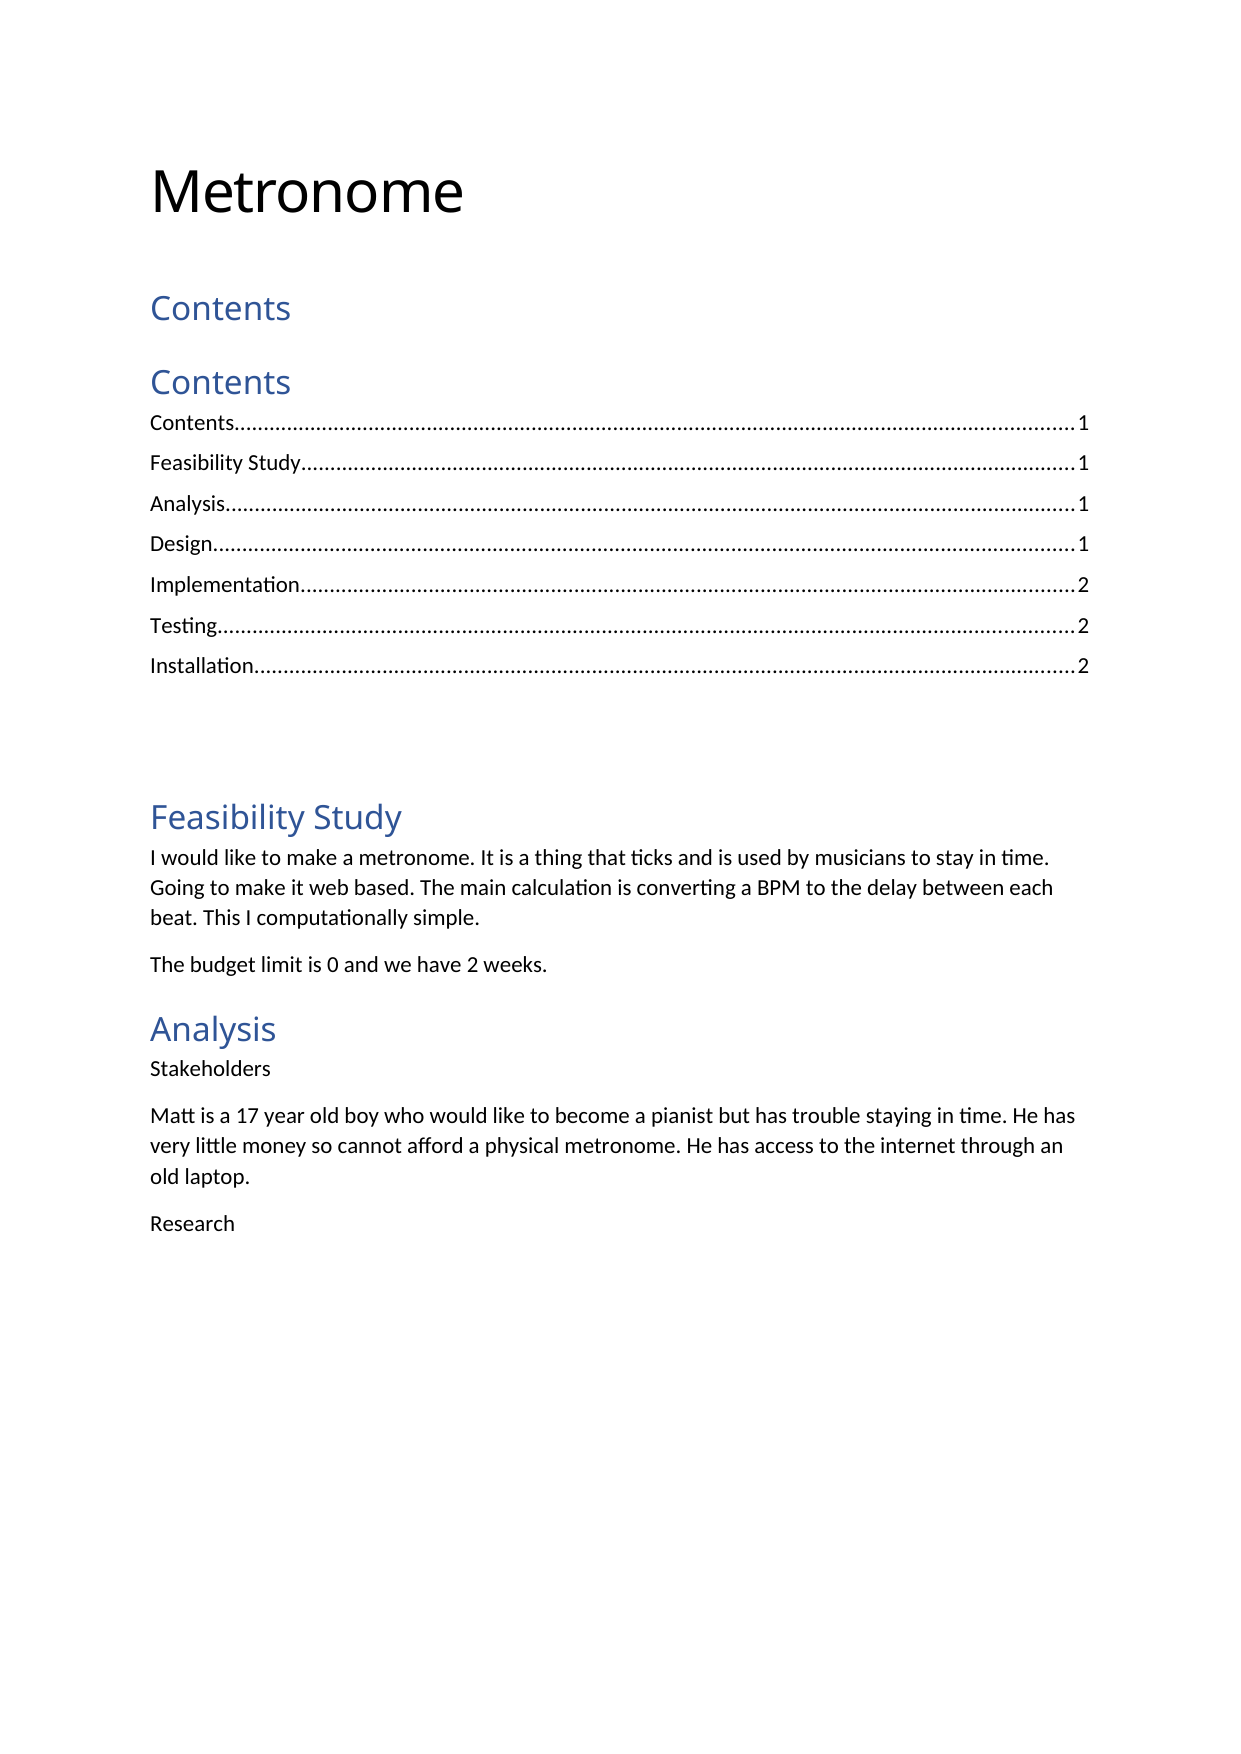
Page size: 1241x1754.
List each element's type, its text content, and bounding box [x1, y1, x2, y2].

text Research [150, 1209, 1090, 1237]
subtitle Contents [150, 285, 1090, 330]
subtitle Feasibility Study [150, 794, 1090, 839]
text Stakeholders [150, 1054, 1090, 1082]
title Metronome [150, 150, 1090, 229]
text The budget limit is 0 and we have 2 weeks. [150, 950, 1090, 978]
text Matt is a 17 year old boy who would like to become a pianist but has trouble staying in time. He has very little money so cannot afford a physical metronome. He has access to the internet through an old laptop. [150, 1101, 1090, 1190]
text I would like to make a metronome. It is a thing that ticks and is used by musicians to stay in time. Going to make it web based. The main calculation is converting a BPM to the delay between each beat. This I computationally simple. [150, 843, 1090, 931]
subtitle Analysis [150, 1006, 1090, 1051]
